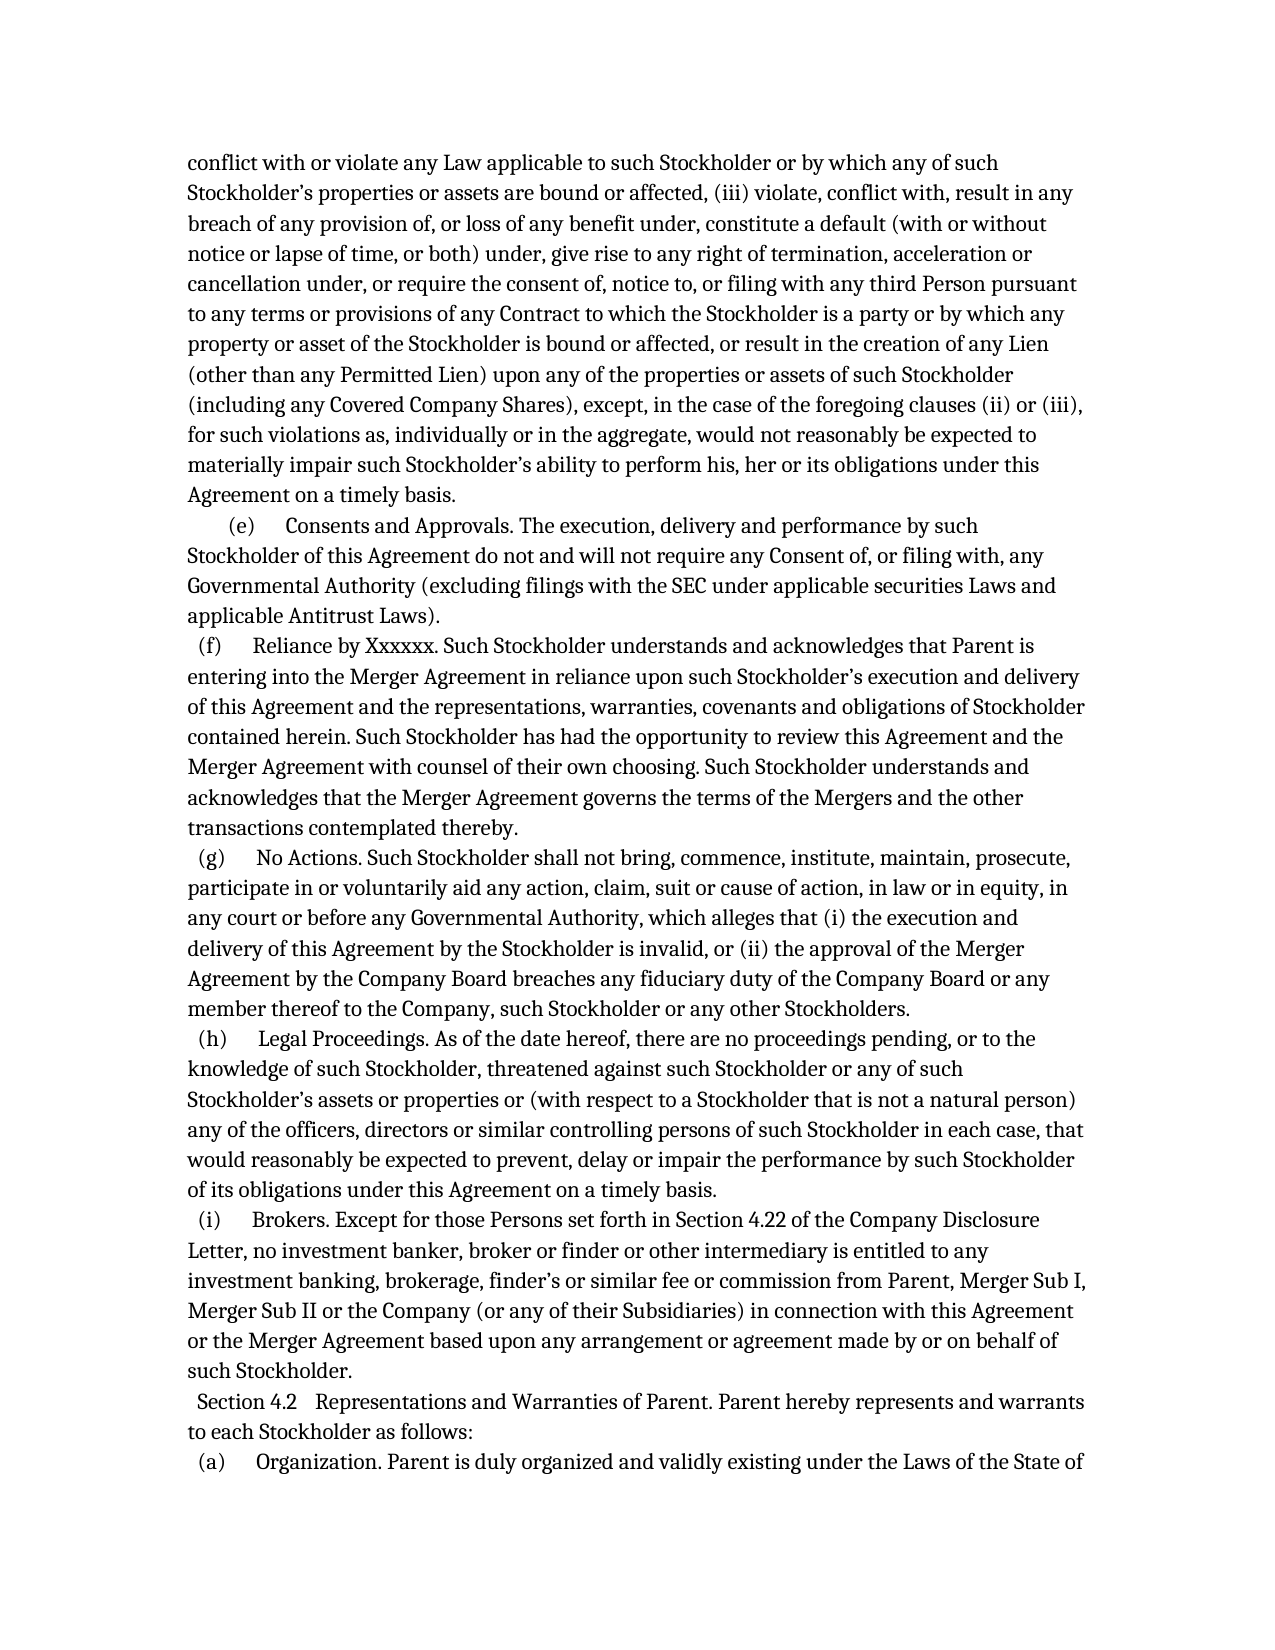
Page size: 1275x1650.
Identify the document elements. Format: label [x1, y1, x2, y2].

text [187, 150, 1087, 1475]
